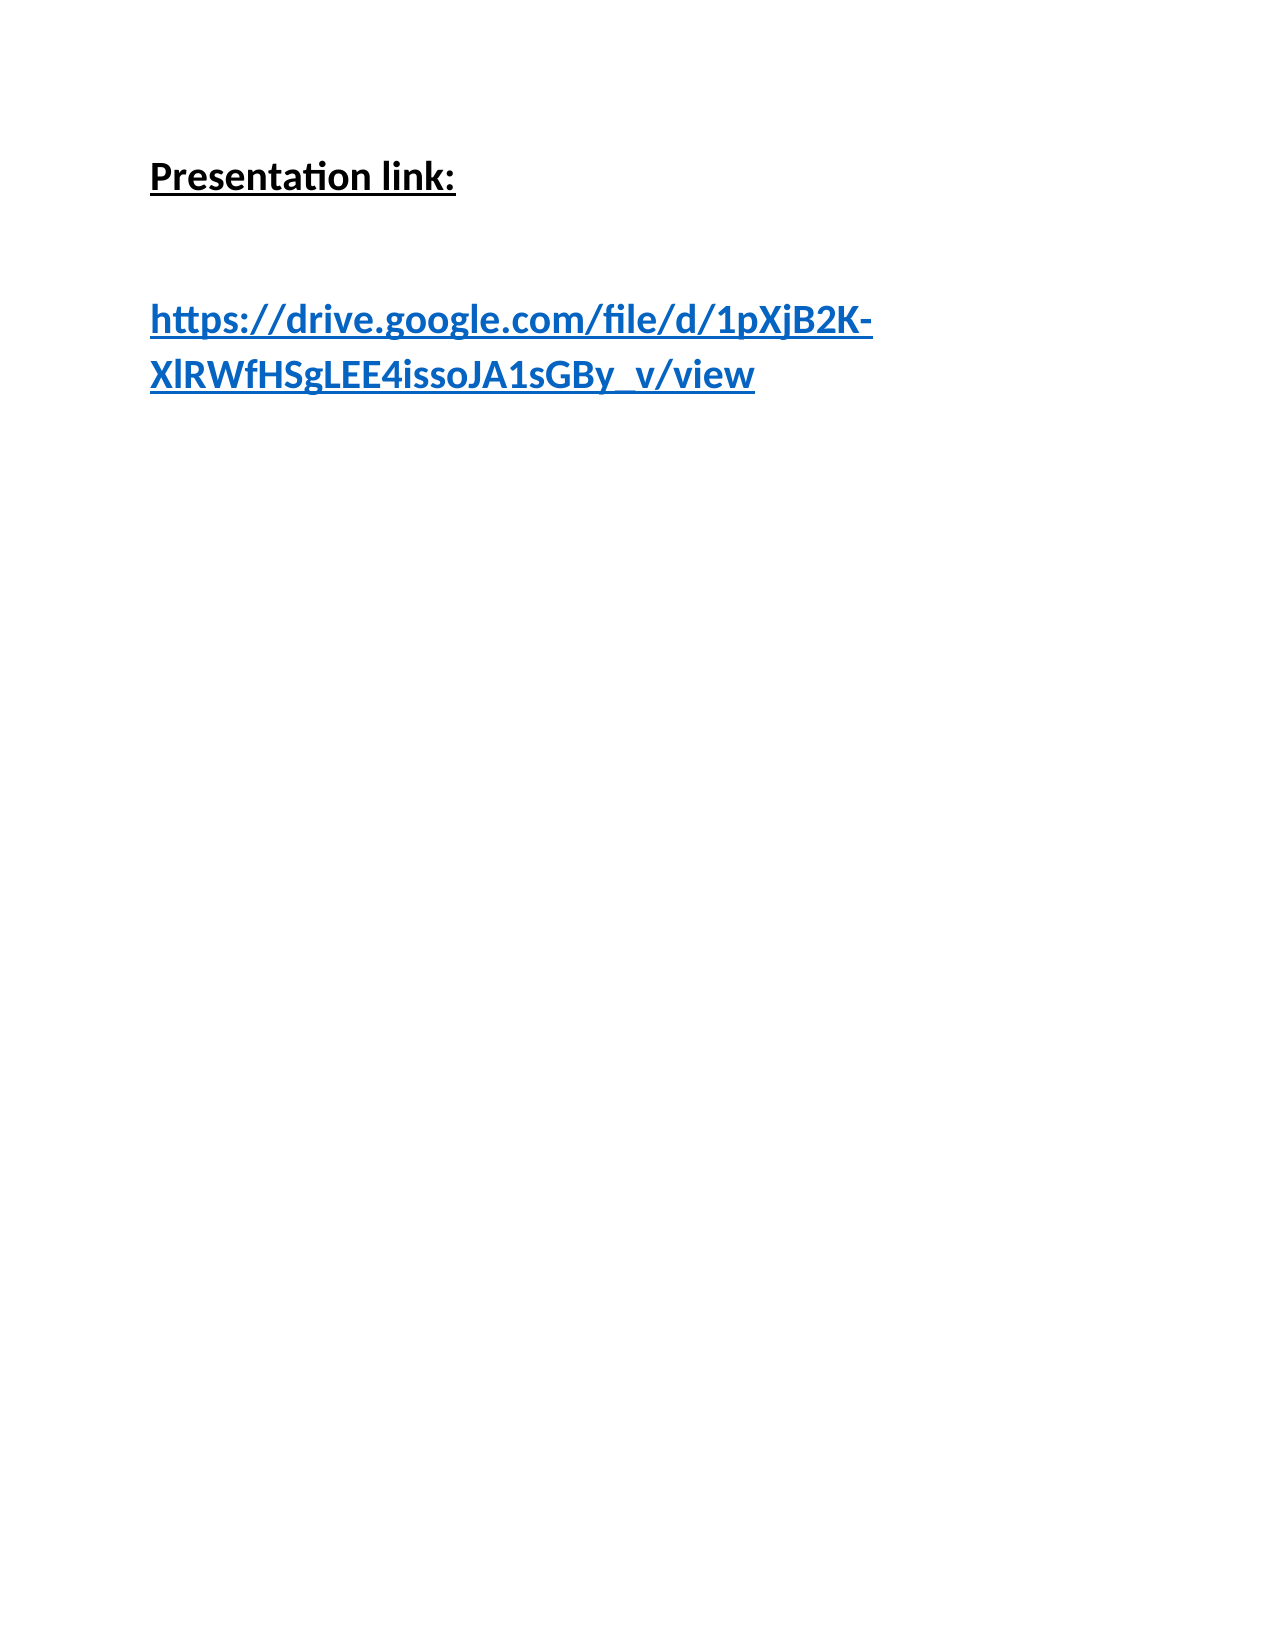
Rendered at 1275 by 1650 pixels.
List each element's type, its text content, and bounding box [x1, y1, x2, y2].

text Presentation link: [150, 150, 1125, 201]
text https://drive.google.com/file/d/1pXjB2K-XlRWfHSgLEE4issoJA1sGBy_v/view [150, 293, 1125, 399]
